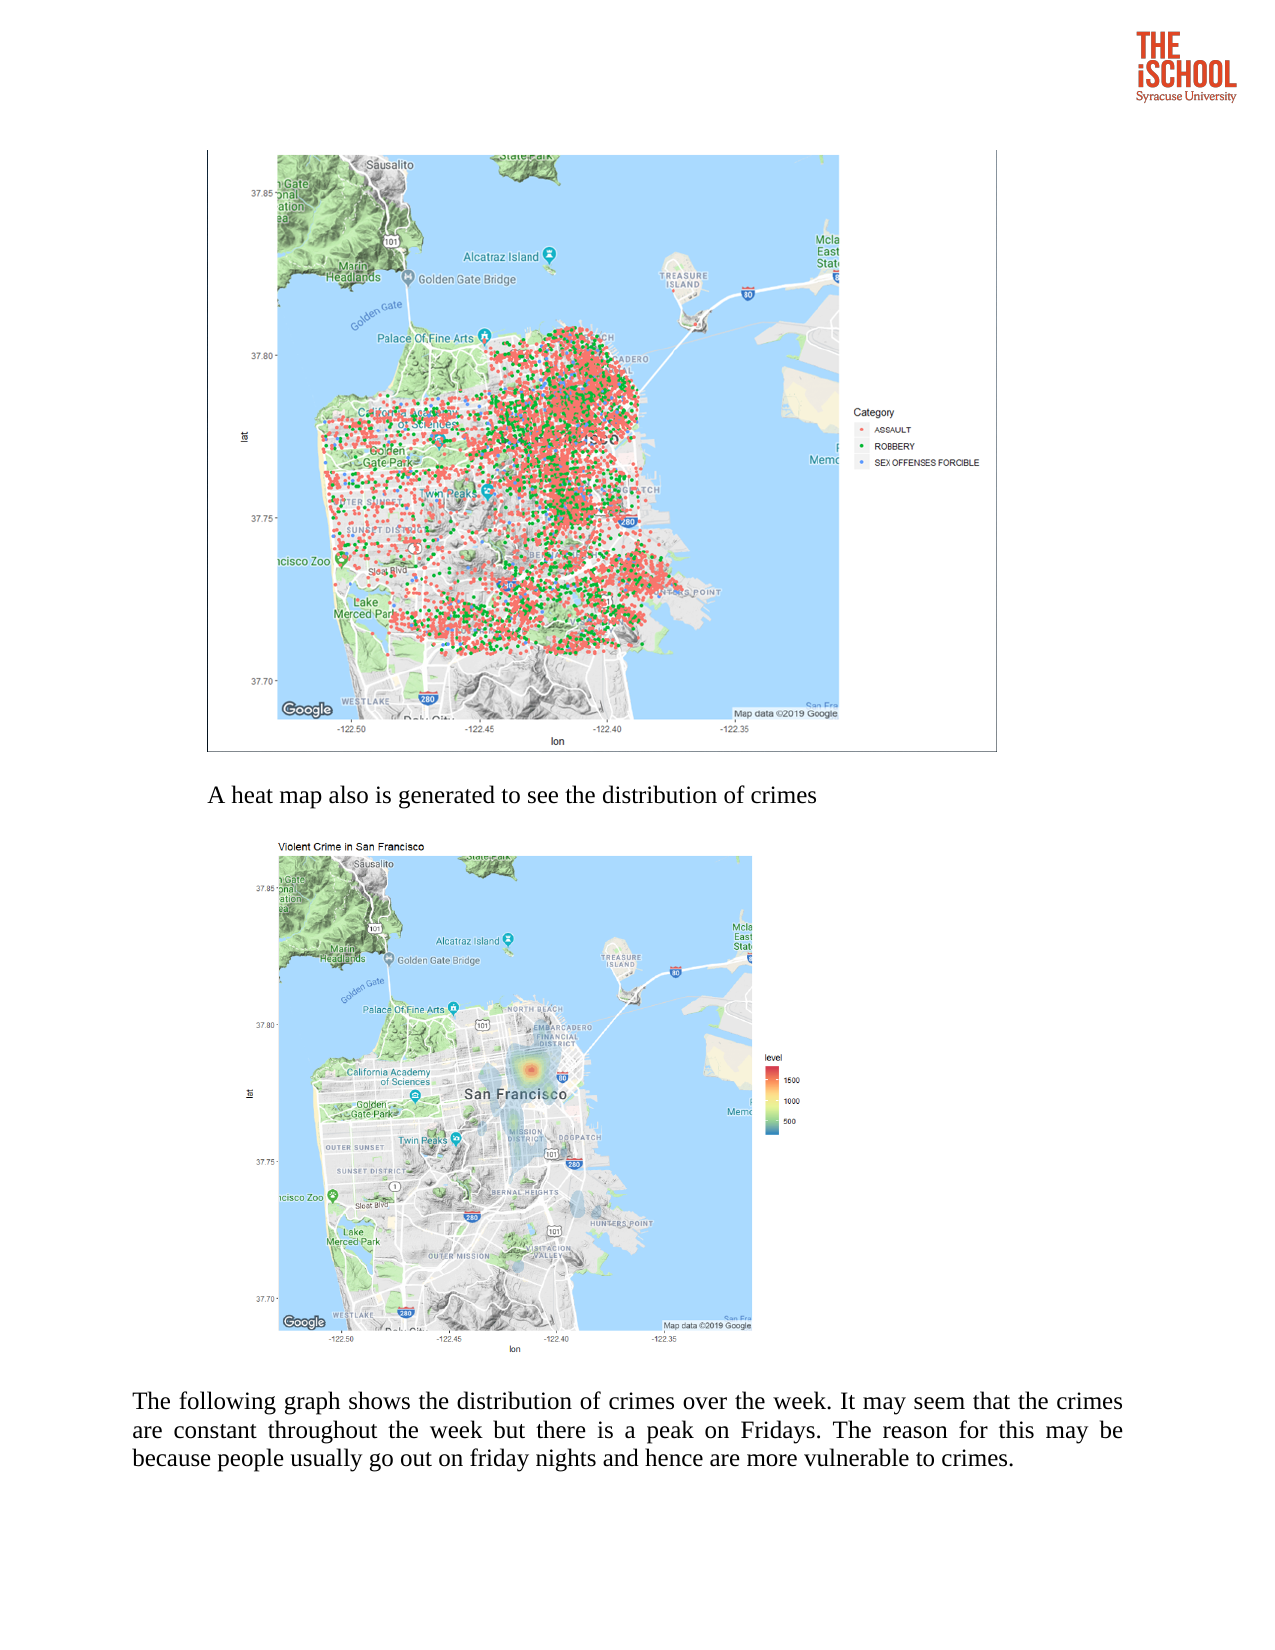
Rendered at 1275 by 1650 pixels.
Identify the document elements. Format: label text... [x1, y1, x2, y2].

picture [207, 837, 951, 1358]
picture [207, 150, 997, 752]
text A heat map also is generated to see the distribution of crimes [132, 780, 1125, 809]
text The following graph shows the distribution of crimes over the week. It may seem that the crimes are constant throughout the week but there is a peak on Fridays. The reason for this may be because people usually go out on friday nights and hence are more vulnerable to crimes. [132, 1386, 1125, 1472]
picture [1125, 9, 1247, 128]
